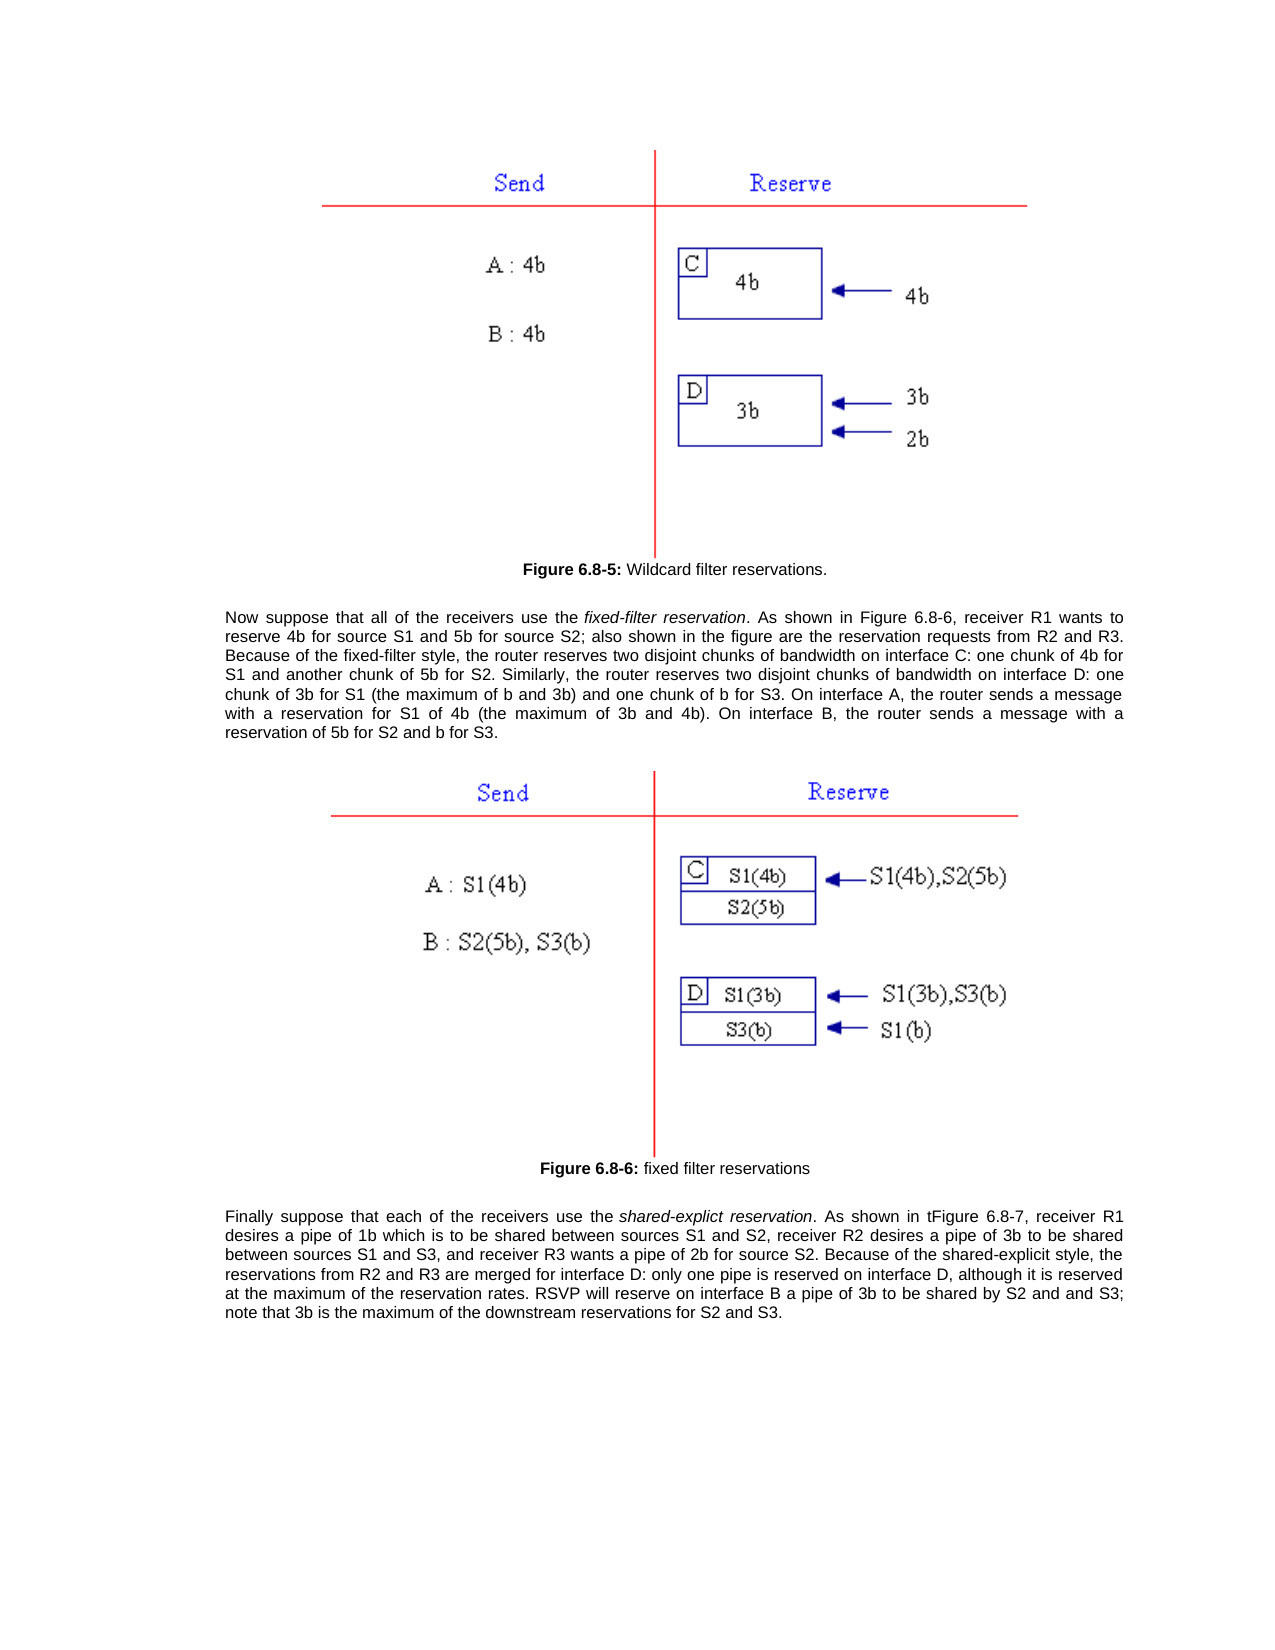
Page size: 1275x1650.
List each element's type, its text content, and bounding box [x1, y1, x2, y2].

text Finally suppose that each of the receivers use the shared-explict reservation. As shown in tFigure 6.8-7, receiver R1 desires a pipe of 1b which is to be shared between sources S1 and S2, receiver R2 desires a pipe of 3b to be shared between sources S1 and S3, and receiver R3 wants a pipe of 2b for source S2. Because of the shared-explicit style, the reservations from R2 and R3 are merged for interface D: only one pipe is reserved on interface D, although it is reserved at the maximum of the reservation rates. RSVP will reserve on interface B a pipe of 3b to be shared by S2 and and S3; note that 3b is the maximum of the downstream reservations for S2 and S3. [225, 1207, 1125, 1322]
picture [330, 771, 1020, 1159]
picture [321, 150, 1029, 560]
text Now suppose that all of the receivers use the fixed-filter reservation. As shown in Figure 6.8-6, receiver R1 wants to reserve 4b for source S1 and 5b for source S2; also shown in the figure are the reservation requests from R2 and R3. Because of the fixed-filter style, the router reserves two disjoint chunks of bandwidth on interface C: one chunk of 4b for S1 and another chunk of 5b for S2. Similarly, the router reserves two disjoint chunks of bandwidth on interface D: one chunk of 3b for S1 (the maximum of b and 3b) and one chunk of b for S3. On interface A, the router sends a message with a reservation for S1 of 4b (the maximum of 3b and 4b). On interface B, the router sends a message with a reservation of 5b for S2 and b for S3. [225, 608, 1125, 742]
